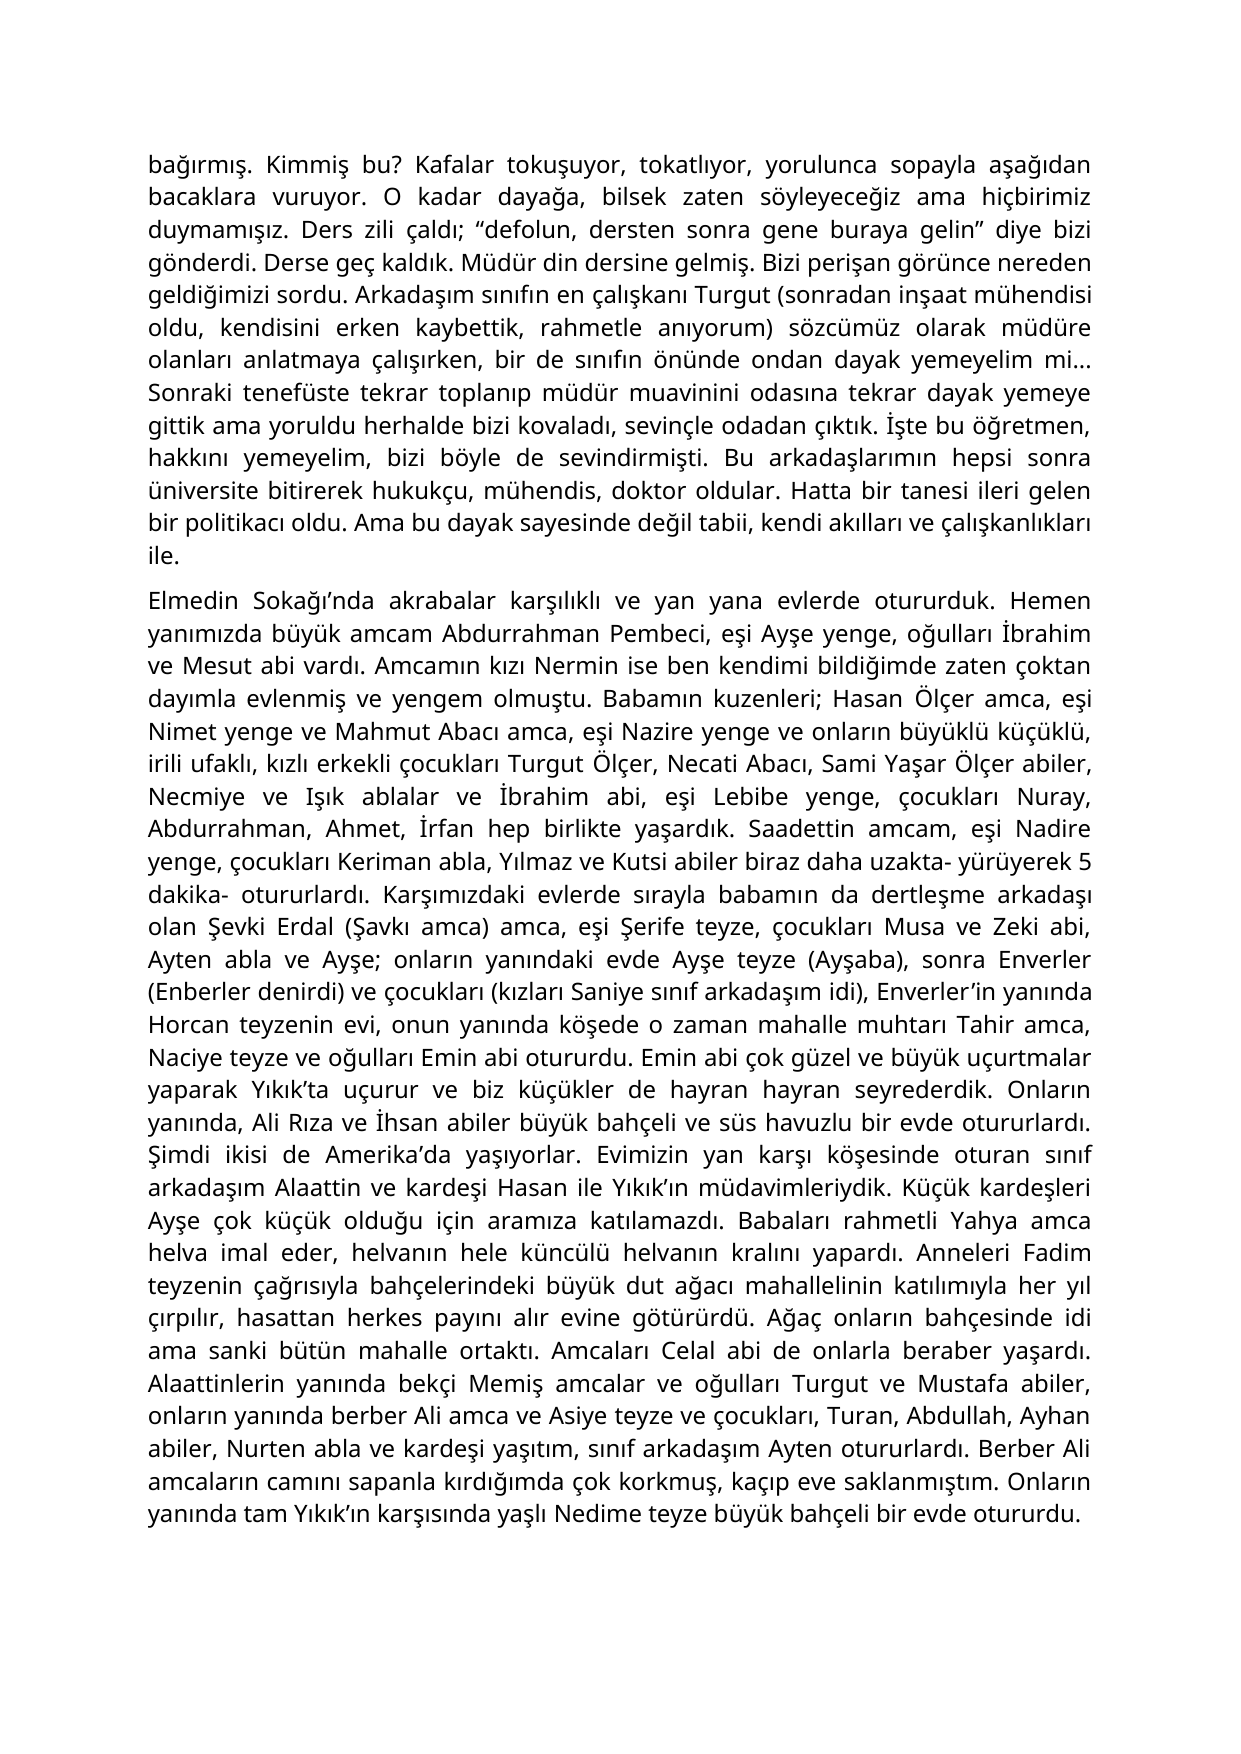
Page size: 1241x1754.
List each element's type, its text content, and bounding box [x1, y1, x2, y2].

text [148, 148, 1093, 571]
text Elmedin Sokağı’nda akrabalar karşılıklı ve yan yana evlerde otururduk. Hemen yanımızda büyük amcam Abdurrahman Pembeci, eşi Ayşe yenge, oğulları İbrahim ve Mesut abi vardı. Amcamın kızı Nermin ise ben kendimi bildiğimde zaten çoktan dayımla evlenmiş ve yengem olmuştu. Babamın kuzenleri; Hasan Ölçer amca, eşi Nimet yenge ve Mahmut Abacı amca, eşi Nazire yenge ve onların büyüklü küçüklü, irili ufaklı, kızlı erkekli çocukları Turgut Ölçer, Necati Abacı, Sami Yaşar Ölçer abiler, Necmiye ve Işık ablalar ve İbrahim abi, eşi Lebibe yenge, çocukları Nuray, Abdurrahman, Ahmet, İrfan hep birlikte yaşardık. Saadettin amcam, eşi Nadire yenge, çocukları Keriman abla, Yılmaz ve Kutsi abiler biraz daha uzakta- yürüyerek 5 dakika- otururlardı. Karşımızdaki evlerde sırayla babamın da dertleşme arkadaşı olan Şevki Erdal (Şavkı amca) amca, eşi Şerife teyze, çocukları Musa ve Zeki abi, Ayten abla ve Ayşe; onların yanındaki evde Ayşe teyze (Ayşaba), sonra Enverler (Enberler denirdi) ve çocukları (kızları Saniye sınıf arkadaşım idi), Enverler’in yanında Horcan teyzenin evi, onun yanında köşede o zaman mahalle muhtarı Tahir amca, Naciye teyze ve oğulları Emin abi otururdu. Emin abi çok güzel ve büyük uçurtmalar yaparak Yıkık’ta uçurur ve biz küçükler de hayran hayran seyrederdik. Onların yanında, Ali Rıza ve İhsan abiler büyük bahçeli ve süs havuzlu bir evde otururlardı. Şimdi ikisi de Amerika’da yaşıyorlar. Evimizin yan karşı köşesinde oturan sınıf arkadaşım Alaattin ve kardeşi Hasan ile Yıkık’ın müdavimleriydik. Küçük kardeşleri Ayşe çok küçük olduğu için aramıza katılamazdı. Babaları rahmetli Yahya amca helva imal eder, helvanın hele küncülü helvanın kralını yapardı. Anneleri Fadim teyzenin çağrısıyla bahçelerindeki büyük dut ağacı mahallelinin katılımıyla her yıl çırpılır, hasattan herkes payını alır evine götürürdü. Ağaç onların bahçesinde idi ama sanki bütün mahalle ortaktı. Amcaları Celal abi de onlarla beraber yaşardı. Alaattinlerin yanında bekçi Memiş amcalar ve oğulları Turgut ve Mustafa abiler, onların yanında berber Ali amca ve Asiye teyze ve çocukları, Turan, Abdullah, Ayhan abiler, Nurten abla ve kardeşi yaşıtım, sınıf arkadaşım Ayten otururlardı. Berber Ali amcaların camını sapanla kırdığımda çok korkmuş, kaçıp eve saklanmıştım. Onların yanında tam Yıkık’ın karşısında yaşlı Nedime teyze büyük bahçeli bir evde otururdu. [148, 584, 1093, 1529]
